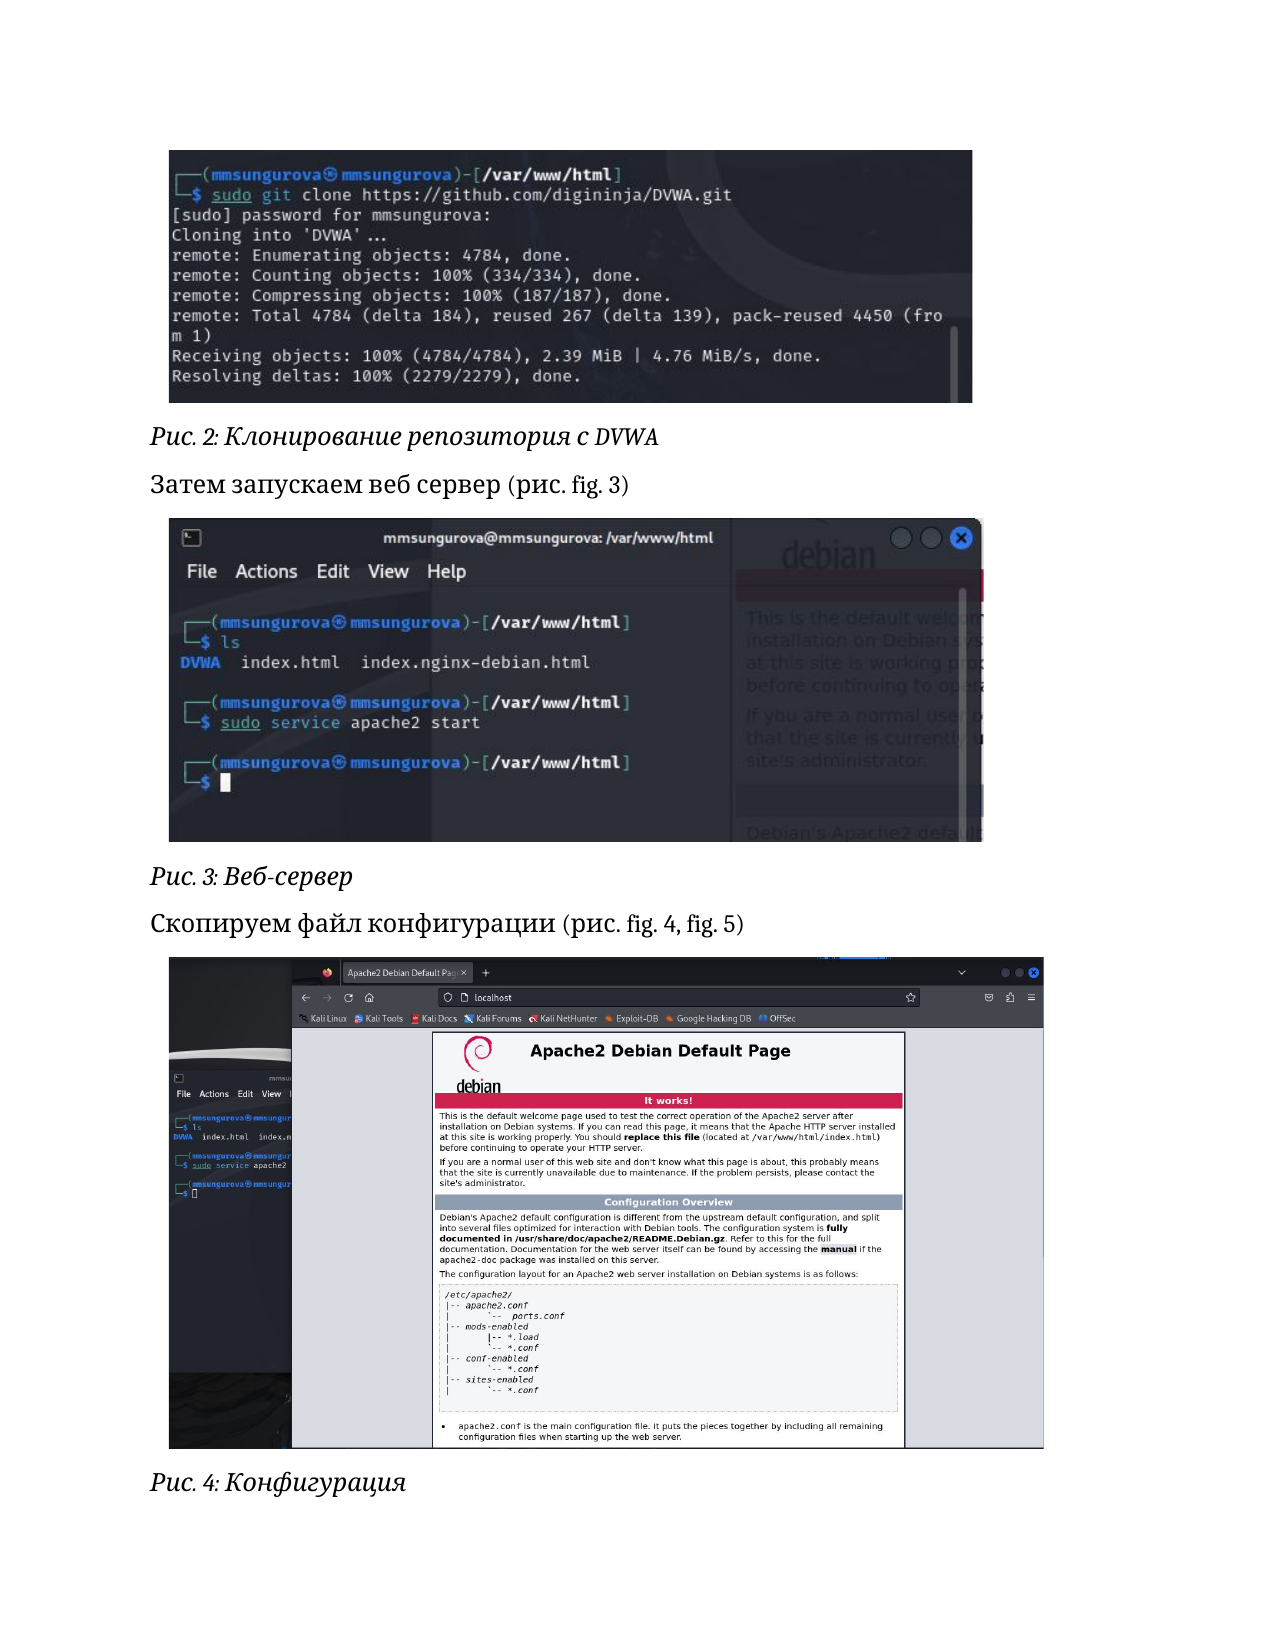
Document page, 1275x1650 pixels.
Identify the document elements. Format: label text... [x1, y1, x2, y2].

text Затем запускаем веб сервер (рис. fig. 3) [150, 471, 1125, 499]
picture [168, 957, 1044, 1449]
picture [168, 518, 984, 842]
picture [168, 150, 973, 403]
text Рис. 2: Клонирование репозитория с DVWA [150, 423, 1125, 452]
text Рис. 3: Веб-сервер [150, 863, 1125, 892]
text Рис. 4: Конфигурация [150, 1469, 1125, 1498]
text Скопируем файл конфигурации (рис. fig. 4, fig. 5) [150, 910, 1125, 939]
